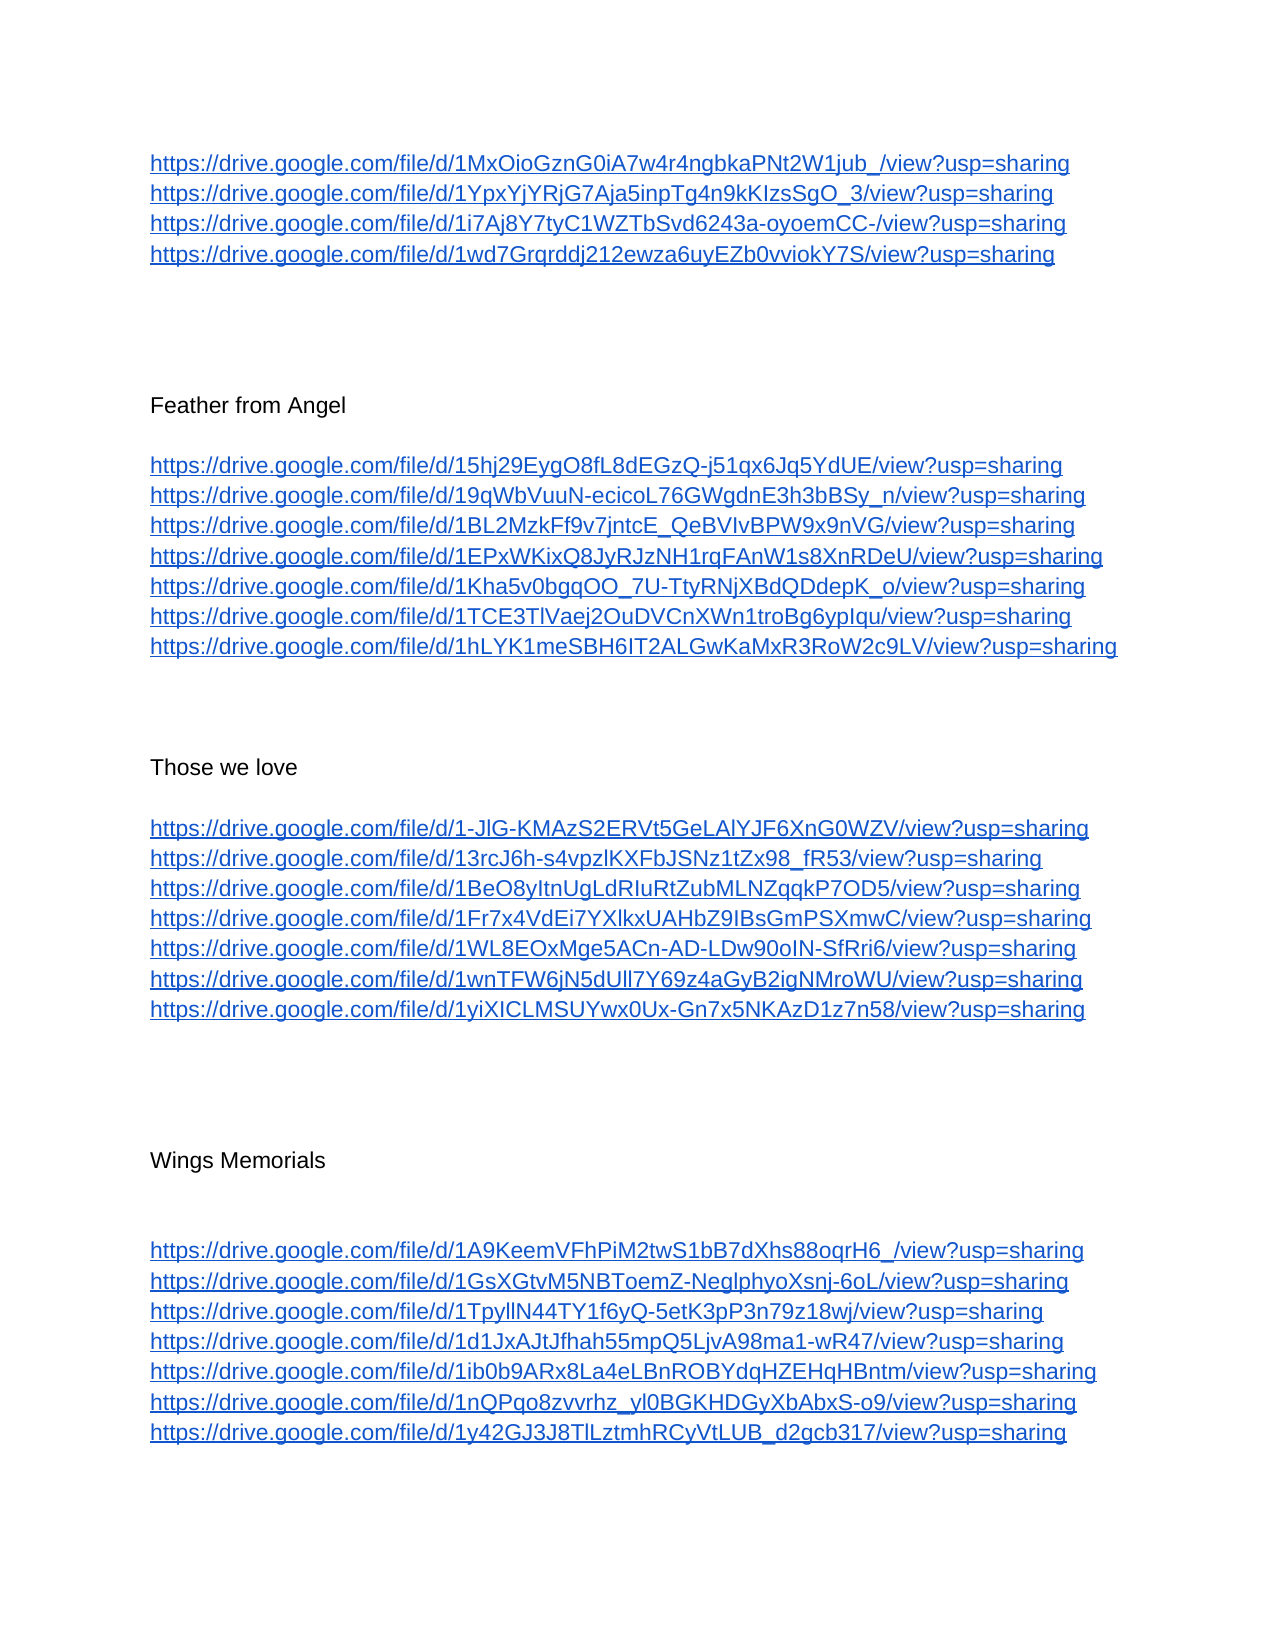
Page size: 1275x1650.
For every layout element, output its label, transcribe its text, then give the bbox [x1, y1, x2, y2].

text Those we love [150, 754, 1125, 781]
text https://drive.google.com/file/d/1EPxWKixQ8JyRJzNH1rqFAnW1s8XnRDeU/view?usp=sharing [150, 543, 1125, 569]
text https://drive.google.com/file/d/19qWbVuuN-ecicoL76GWgdnE3h3bBSy_n/view?usp=sharing [150, 482, 1125, 509]
text https://drive.google.com/file/d/1yiXICLMSUYwx0Ux-Gn7x5NKAzD1z7n58/view?usp=sharing [150, 996, 1125, 1022]
text https://drive.google.com/file/d/1BL2MzkFf9v7jntcE_QeBVIvBPW9x9nVG/view?usp=sharing [150, 512, 1125, 539]
text https://drive.google.com/file/d/1TpyllN44TY1f6yQ-5etK3pP3n79z18wj/view?usp=sharing [150, 1298, 1125, 1324]
text https://drive.google.com/file/d/1BeO8yItnUgLdRIuRtZubMLNZqqkP7OD5/view?usp=sharing [150, 875, 1125, 901]
text https://drive.google.com/file/d/1wnTFW6jN5dUll7Y69z4aGyB2igNMroWU/view?usp=sharing [150, 966, 1125, 992]
text https://drive.google.com/file/d/1MxOioGznG0iA7w4r4ngbkaPNt2W1jub_/view?usp=sharing [150, 150, 1125, 176]
text https://drive.google.com/file/d/13rcJ6h-s4vpzlKXFbJSNz1tZx98_fR53/view?usp=sharing [150, 845, 1125, 871]
text https://drive.google.com/file/d/1i7Aj8Y7tyC1WZTbSvd6243a-oyoemCC-/view?usp=sharing [150, 210, 1125, 237]
text https://drive.google.com/file/d/1TCE3TlVaej2OuDVCnXWn1troBg6ypIqu/view?usp=sharing [150, 603, 1125, 629]
text Feather from Angel [150, 392, 1125, 418]
text https://drive.google.com/file/d/1nQPqo8zvvrhz_yl0BGKHDGyXbAbxS-o9/view?usp=sharing [150, 1388, 1125, 1415]
text https://drive.google.com/file/d/1ib0b9ARx8La4eLBnROBYdqHZEHqHBntm/view?usp=sharing [150, 1358, 1125, 1385]
text https://drive.google.com/file/d/1y42GJ3J8TlLztmhRCyVtLUB_d2gcb317/view?usp=sharing [150, 1419, 1125, 1445]
text https://drive.google.com/file/d/1d1JxAJtJfhah55mpQ5LjvA98ma1-wR47/view?usp=sharing [150, 1328, 1125, 1354]
text https://drive.google.com/file/d/1A9KeemVFhPiM2twS1bB7dXhs88oqrH6_/view?usp=sharing [150, 1237, 1125, 1264]
text https://drive.google.com/file/d/1Fr7x4VdEi7YXlkxUAHbZ9IBsGmPSXmwC/view?usp=sharing [150, 905, 1125, 932]
text https://drive.google.com/file/d/15hj29EygO8fL8dEGzQ-j51qx6Jq5YdUE/view?usp=sharing [150, 452, 1125, 478]
text https://drive.google.com/file/d/1WL8EOxMge5ACn-AD-LDw90oIN-SfRri6/view?usp=sharing [150, 935, 1125, 962]
text https://drive.google.com/file/d/1GsXGtvM5NBToemZ-NeglphyoXsnj-6oL/view?usp=sharing [150, 1268, 1125, 1294]
text https://drive.google.com/file/d/1wd7Grqrddj212ewza6uyEZb0vviokY7S/view?usp=sharing [150, 241, 1125, 267]
text Wings Memorials [150, 1147, 1125, 1173]
text https://drive.google.com/file/d/1Kha5v0bgqOO_7U-TtyRNjXBdQDdepK_o/view?usp=sharing [150, 573, 1125, 599]
text https://drive.google.com/file/d/1-JlG-KMAzS2ERVt5GeLAlYJF6XnG0WZV/view?usp=sharing [150, 814, 1125, 841]
text https://drive.google.com/file/d/1YpxYjYRjG7Aja5inpTg4n9kKIzsSgO_3/view?usp=sharing [150, 180, 1125, 207]
text https://drive.google.com/file/d/1hLYK1meSBH6IT2ALGwKaMxR3RoW2c9LV/view?usp=sharing [150, 633, 1125, 660]
